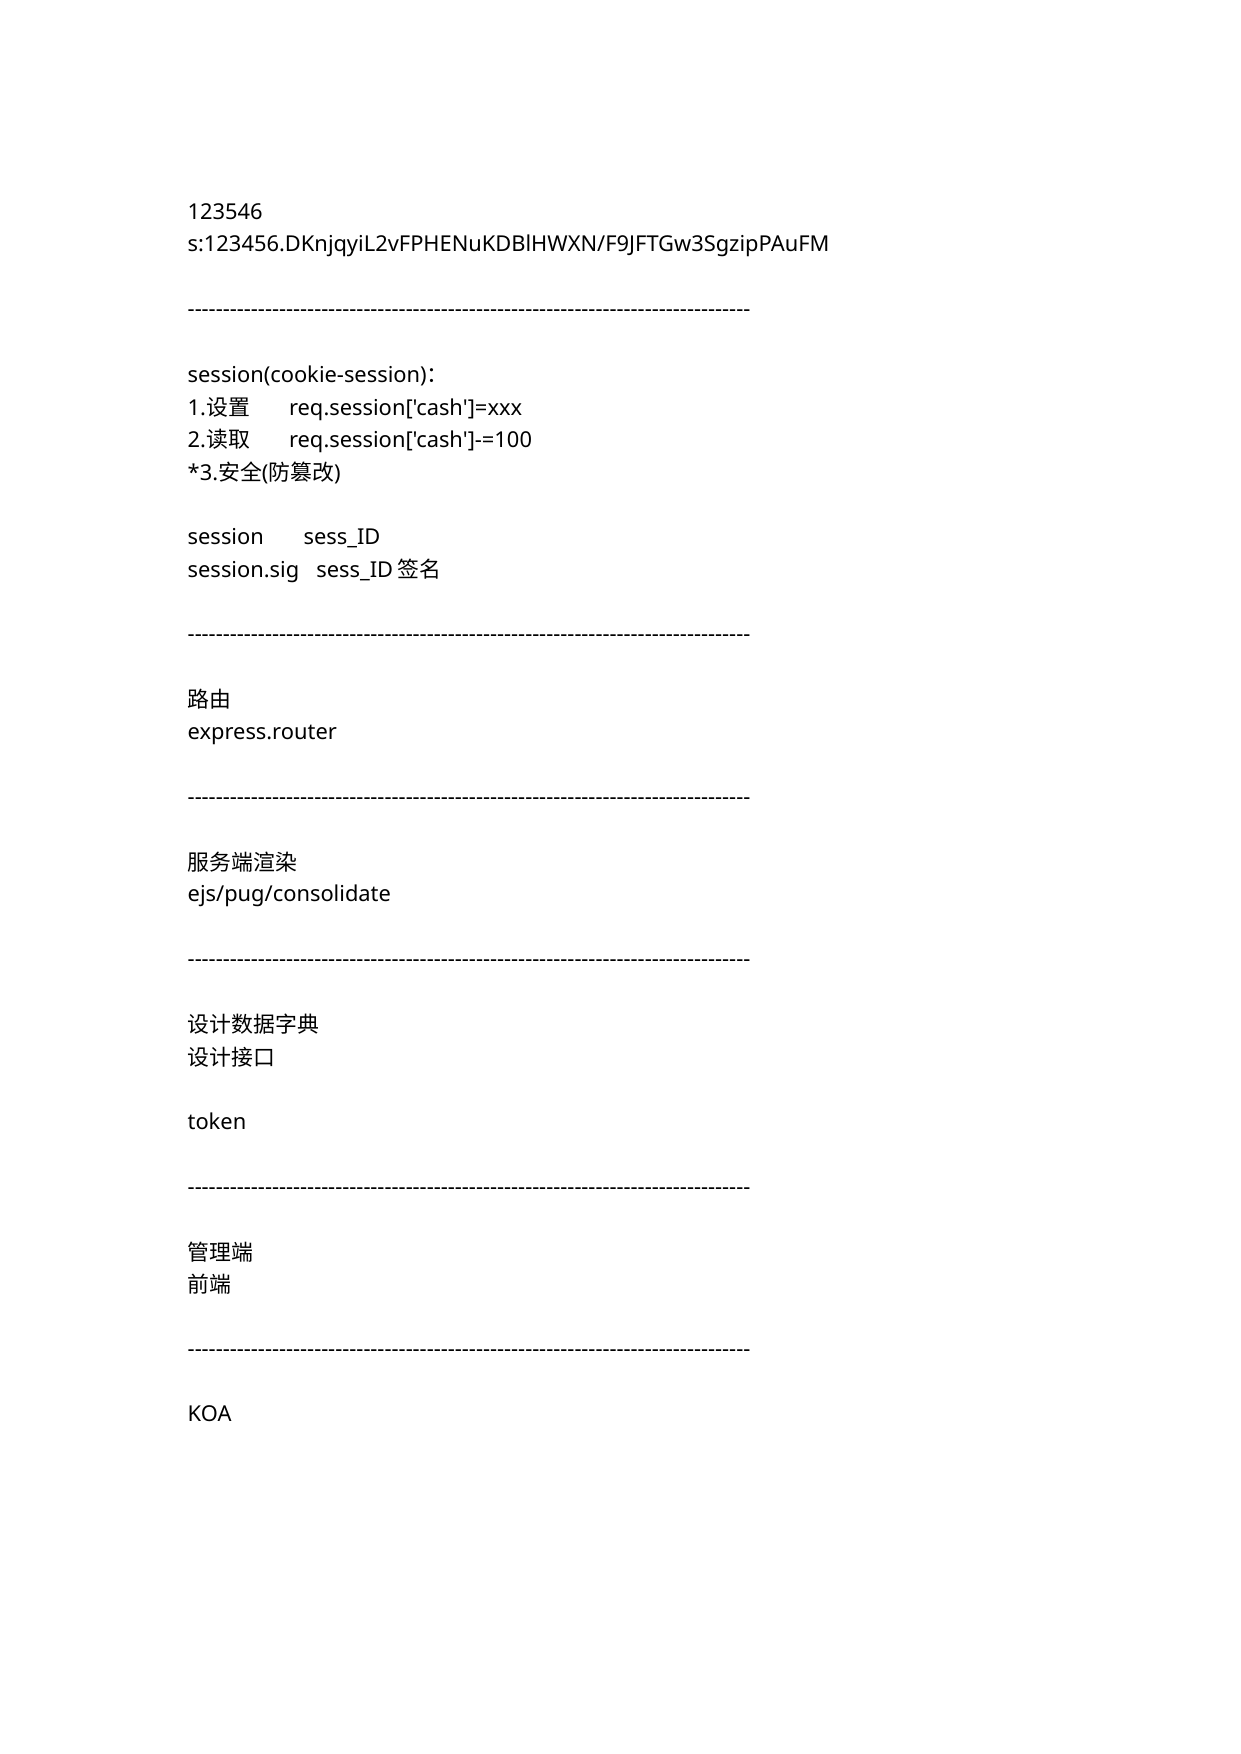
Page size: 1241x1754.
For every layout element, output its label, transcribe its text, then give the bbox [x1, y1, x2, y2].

text 管理端 [187, 1234, 1053, 1267]
text ejs/pug/consolidate [187, 877, 1053, 909]
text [187, 292, 1053, 324]
text token [187, 1104, 1053, 1137]
text 2.读取 req.session['cash']-=100 [187, 422, 1053, 454]
text KOA [187, 1397, 1053, 1429]
text 123546 [187, 194, 1053, 227]
text -------------------------------------------------------------------------------- [187, 617, 1053, 649]
text s:123456.DKnjqyiL2vFPHENuKDBlHWXN/F9JFTGw3SgzipPAuFM [187, 227, 1053, 259]
text 前端 [187, 1267, 1053, 1299]
text 路由 [187, 682, 1053, 714]
text -------------------------------------------------------------------------------- [187, 942, 1053, 974]
text 设计数据字典 [187, 1007, 1053, 1039]
text -------------------------------------------------------------------------------- [187, 1169, 1053, 1202]
text session(cookie-session)： [187, 357, 1053, 389]
text session.sig sess_ID签名 [187, 552, 1053, 584]
text 服务端渲染 [187, 844, 1053, 877]
text 1.设置 req.session['cash']=xxx [187, 389, 1053, 422]
text -------------------------------------------------------------------------------- [187, 779, 1053, 812]
text 设计接口 [187, 1039, 1053, 1072]
text express.router [187, 714, 1053, 747]
text session sess_ID [187, 519, 1053, 552]
text *3.安全(防篡改) [187, 454, 1053, 487]
text -------------------------------------------------------------------------------- [187, 1332, 1053, 1364]
